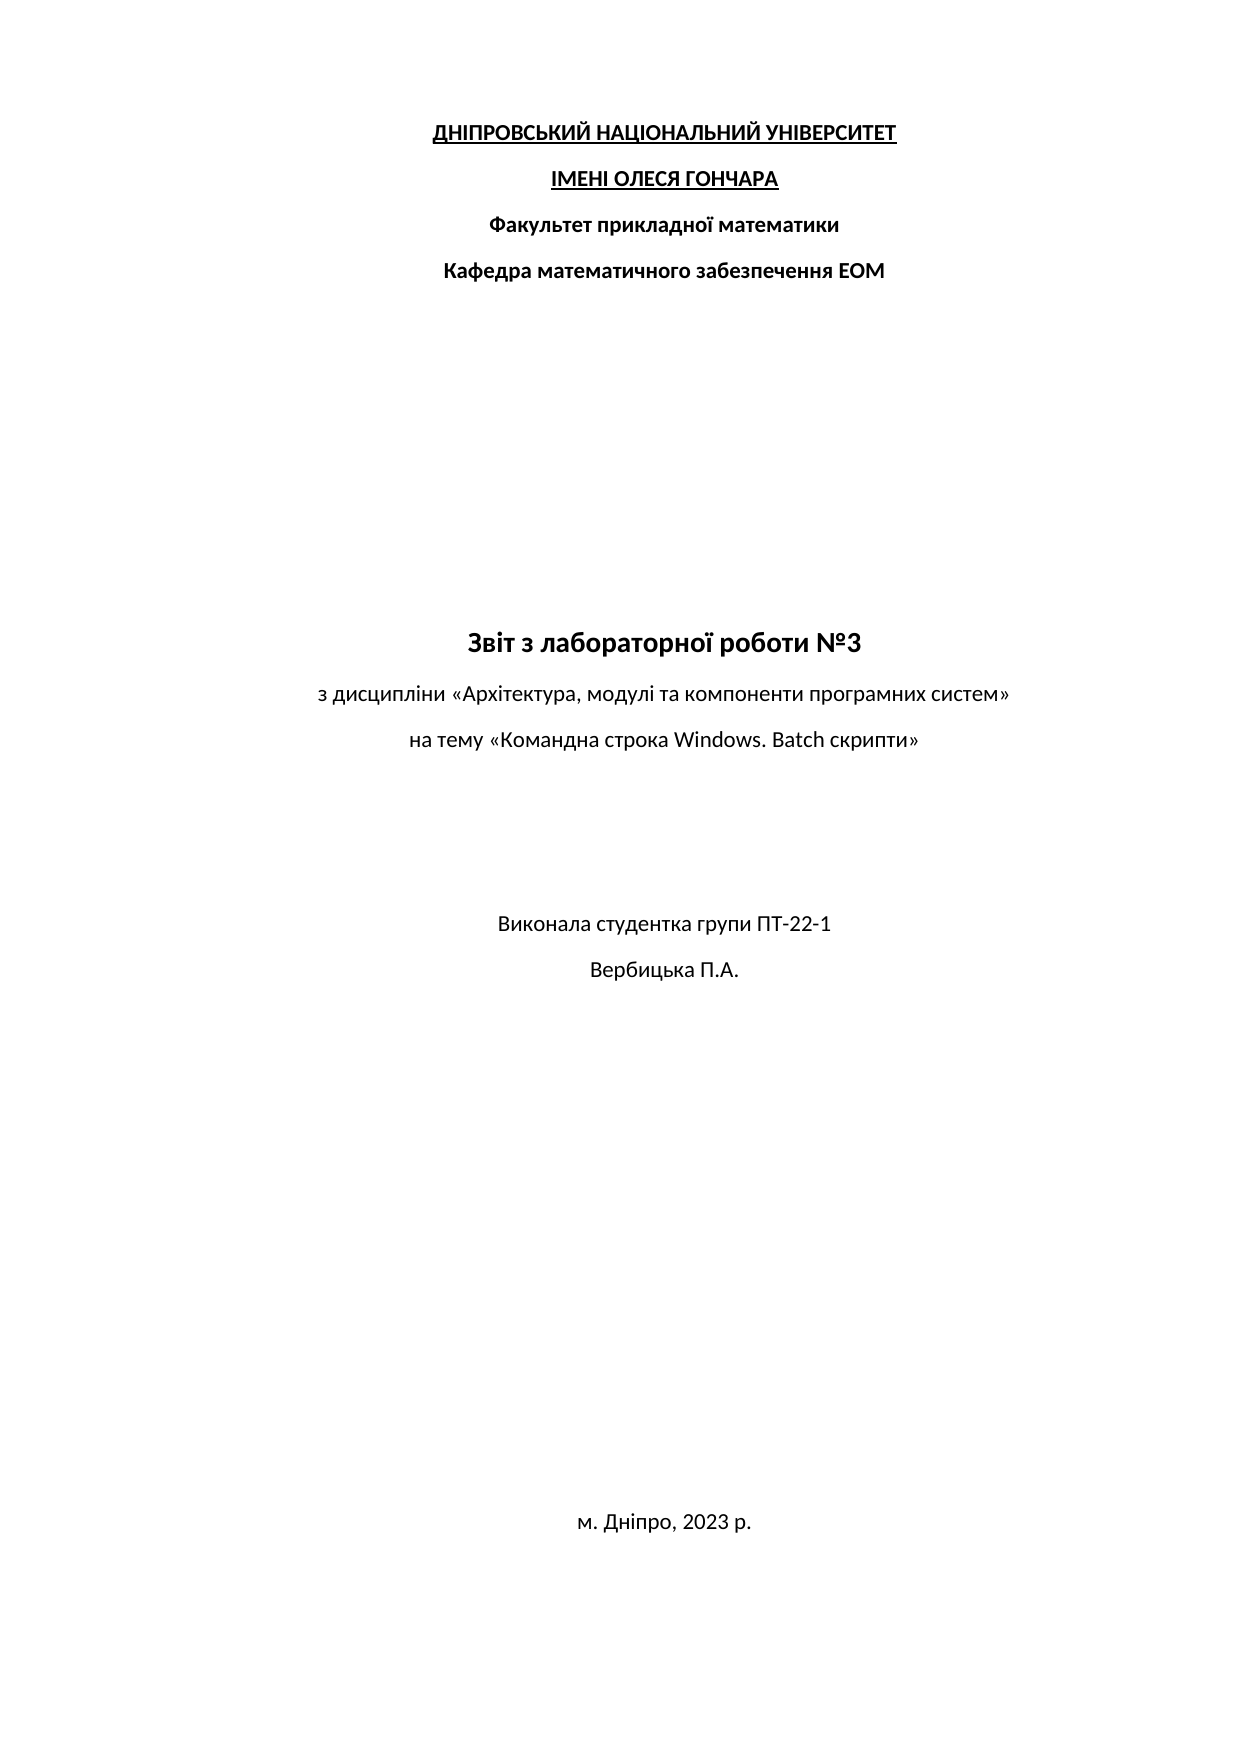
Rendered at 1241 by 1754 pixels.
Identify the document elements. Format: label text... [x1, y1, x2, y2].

text Вербицька П.А. [177, 955, 1152, 983]
text м. Дніпро, 2023 р. [177, 1507, 1152, 1535]
text ІМЕНІ ОЛЕСЯ ГОНЧАРА [177, 164, 1152, 192]
text з дисципліни «Архітектура, модулі та компоненти програмних систем» [177, 679, 1152, 707]
text на тему «Командна строка Windows. Batch скрипти» [177, 725, 1152, 753]
text ДНІПРОВСЬКИЙ НАЦІОНАЛЬНИЙ УНІВЕРСИТЕТ [177, 118, 1152, 146]
text Факультет прикладної математики [177, 210, 1152, 238]
text Кафедра математичного забезпечення ЕОМ [177, 256, 1152, 284]
text Звіт з лабораторної роботи №3 [177, 624, 1152, 660]
text Виконала студентка групи ПТ-22-1 [177, 909, 1152, 937]
